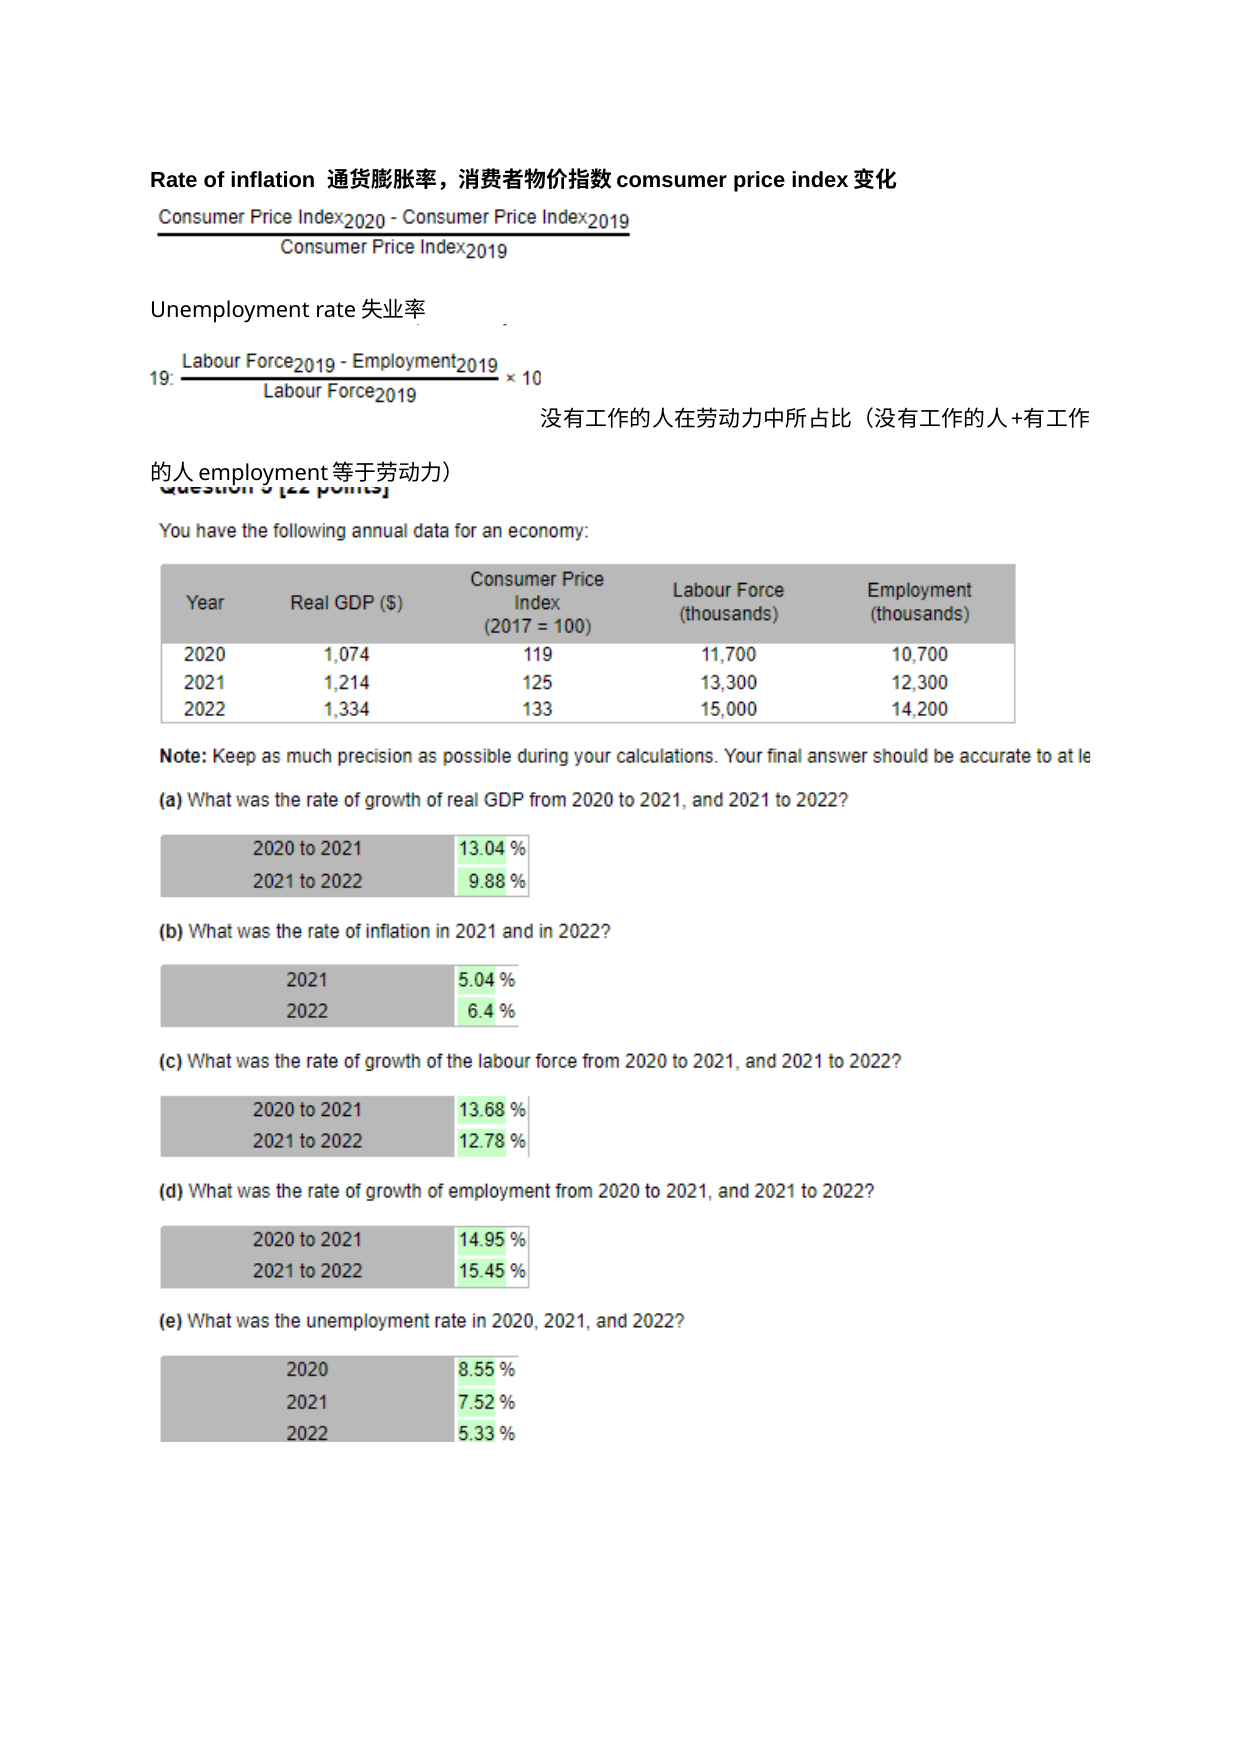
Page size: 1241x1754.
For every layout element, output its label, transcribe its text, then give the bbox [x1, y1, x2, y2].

picture [150, 194, 630, 282]
picture [150, 324, 541, 426]
text Rate of inflation 通货膨胀率，消费者物价指数comsumer price index变化 [150, 162, 1090, 194]
text Unemployment rate失业率 [150, 292, 1090, 324]
picture [150, 487, 1091, 1442]
